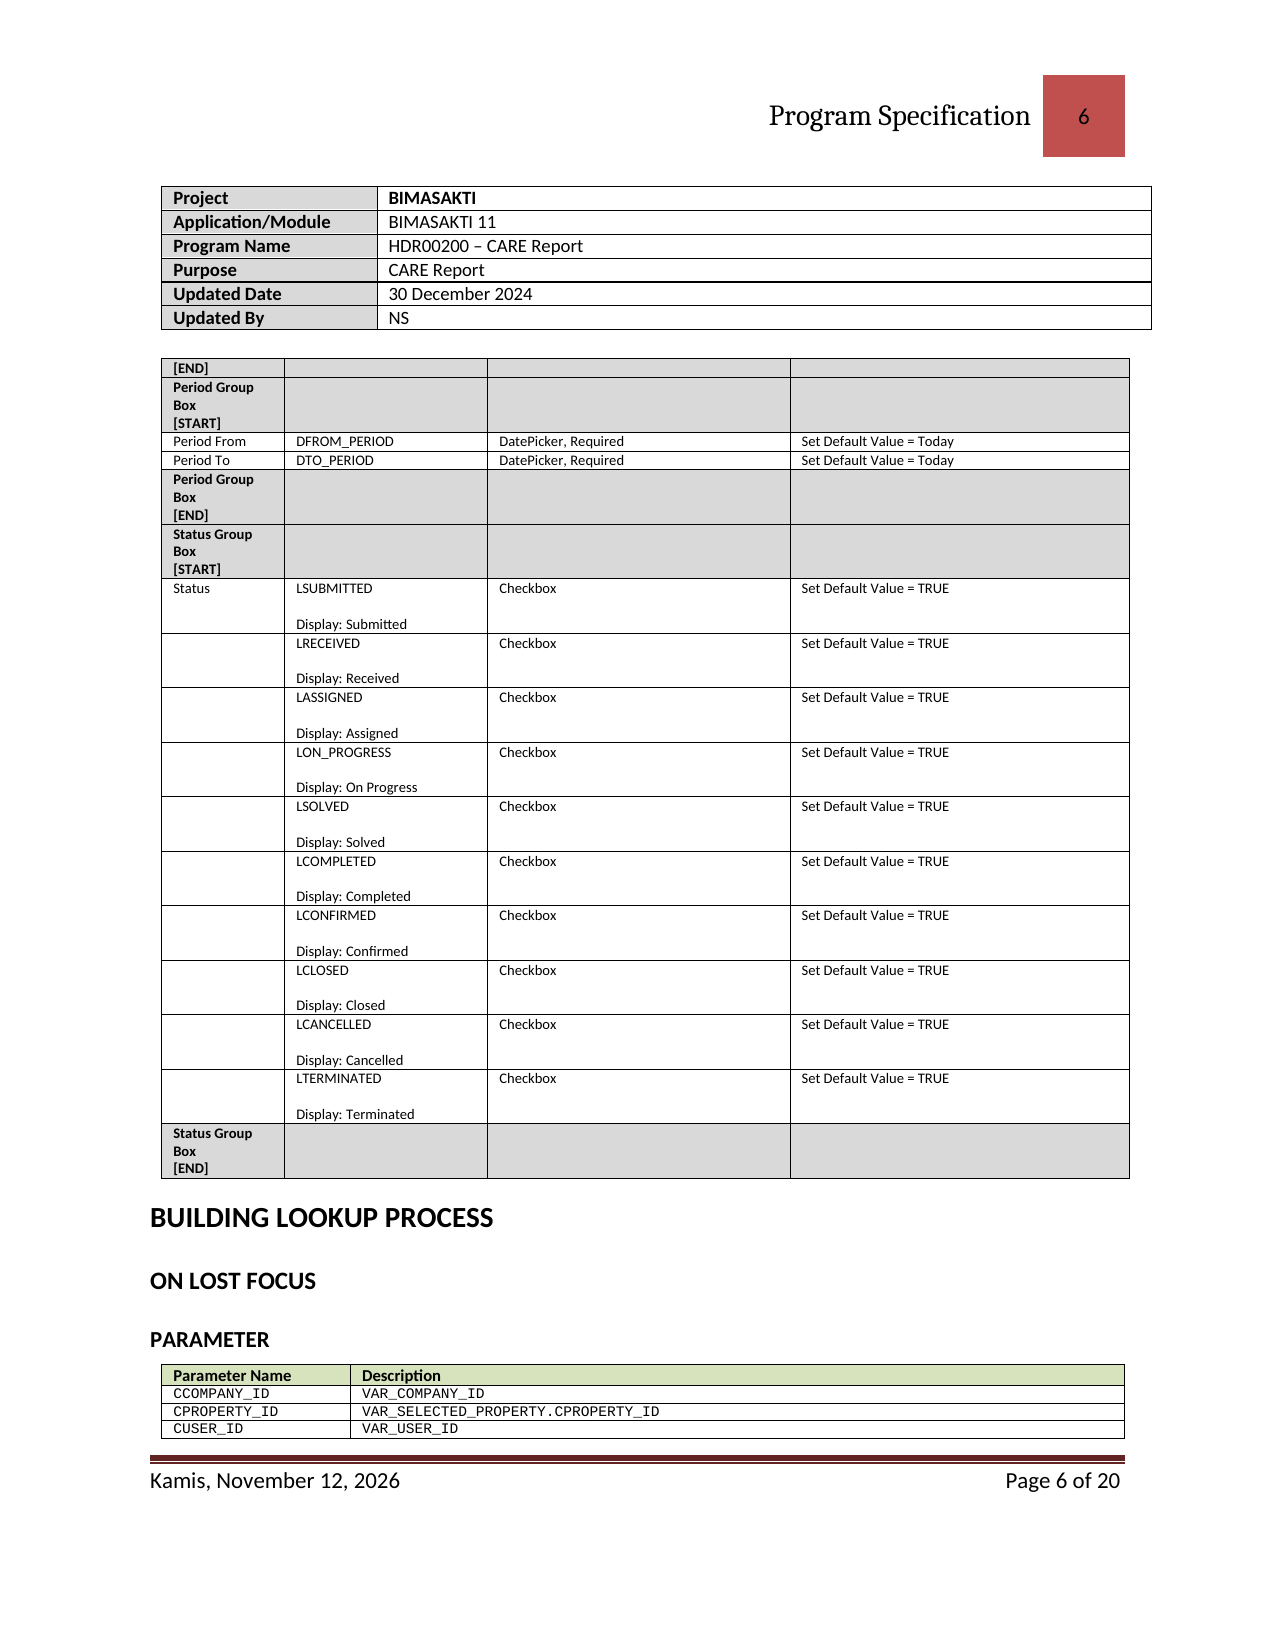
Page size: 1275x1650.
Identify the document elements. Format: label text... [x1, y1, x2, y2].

table_cell DatePicker, Required [488, 452, 790, 469]
table_cell Set Default Value = Today [791, 452, 1129, 469]
table_cell [285, 378, 487, 432]
table_cell Checkbox [488, 688, 790, 742]
table_cell DTO_PERIOD [285, 452, 487, 469]
table_cell Set Default Value = TRUE [791, 688, 1129, 742]
table_cell CPROPERTY_ID [162, 1404, 350, 1420]
table_cell Set Default Value = TRUE [791, 797, 1129, 851]
table_cell [162, 797, 284, 851]
table_cell [488, 470, 790, 524]
table_cell Period Group Box [START] [162, 378, 284, 432]
table_cell VAR_SELECTED_PROPERTY.CPROPERTY_ID [351, 1404, 1124, 1420]
table_cell LSUBMITTED Display: Submitted [285, 579, 487, 633]
table_header Parameter Name [162, 1365, 350, 1385]
table_cell Checkbox [488, 906, 790, 960]
table_cell [285, 525, 487, 578]
table_cell [162, 961, 284, 1014]
table_cell Set Default Value = TRUE [791, 852, 1129, 905]
table_cell [285, 1124, 487, 1178]
table_cell Set Default Value = TRUE [791, 961, 1129, 1014]
subtitle BUILDING LOOKUP PROCESS [150, 1199, 1125, 1235]
table_cell LCLOSED Display: Closed [285, 961, 487, 1014]
table_cell Checkbox [488, 1015, 790, 1069]
table_cell DatePicker, Required [488, 433, 790, 451]
table_cell Set Default Value = TRUE [791, 634, 1129, 687]
table_cell [791, 378, 1129, 432]
table_cell [791, 359, 1129, 377]
table_cell Period From [162, 433, 284, 451]
table_cell Checkbox [488, 743, 790, 796]
table_cell Checkbox [488, 852, 790, 905]
table_cell Set Default Value = TRUE [791, 906, 1129, 960]
table_cell LRECEIVED Display: Received [285, 634, 487, 687]
table_cell Set Default Value = Today [791, 433, 1129, 451]
table_cell LCONFIRMED Display: Confirmed [285, 906, 487, 960]
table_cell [162, 359, 284, 377]
table_cell Set Default Value = TRUE [791, 1070, 1129, 1123]
table_cell [488, 525, 790, 578]
table_cell [488, 359, 790, 377]
table_cell [791, 525, 1129, 578]
table_cell Status Group Box [START] [162, 525, 284, 578]
table_cell [162, 688, 284, 742]
table_cell Status Group Box [END] [162, 1124, 284, 1178]
table_cell [285, 470, 487, 524]
table_cell [162, 1070, 284, 1123]
table_cell VAR_COMPANY_ID [351, 1386, 1124, 1403]
table_cell [488, 378, 790, 432]
table_cell Checkbox [488, 1070, 790, 1123]
table_cell LSOLVED Display: Solved [285, 797, 487, 851]
table_cell Checkbox [488, 634, 790, 687]
table_cell Checkbox [488, 797, 790, 851]
table_cell LON_PROGRESS Display: On Progress [285, 743, 487, 796]
table_cell [791, 1124, 1129, 1178]
table_cell Set Default Value = TRUE [791, 743, 1129, 796]
table_cell LCOMPLETED Display: Completed [285, 852, 487, 905]
table_cell Set Default Value = TRUE [791, 579, 1129, 633]
table_cell [285, 359, 487, 377]
table_cell VAR_USER_ID [351, 1421, 1124, 1438]
table_cell [162, 852, 284, 905]
table_cell LTERMINATED Display: Terminated [285, 1070, 487, 1123]
table_cell LASSIGNED Display: Assigned [285, 688, 487, 742]
table_cell Checkbox [488, 961, 790, 1014]
table_cell Checkbox [488, 579, 790, 633]
table_cell Status [162, 579, 284, 633]
table_cell [162, 634, 284, 687]
subtitle PARAMETER [150, 1325, 1125, 1353]
table_header Description [351, 1365, 1124, 1385]
table_cell Set Default Value = TRUE [791, 1015, 1129, 1069]
table_cell [162, 743, 284, 796]
table_cell [162, 906, 284, 960]
table_cell CUSER_ID [162, 1421, 350, 1438]
table_cell [791, 470, 1129, 524]
table_cell [162, 1015, 284, 1069]
table_cell CCOMPANY_ID [162, 1386, 350, 1403]
table_cell [488, 1124, 790, 1178]
table_cell Period To [162, 452, 284, 469]
subtitle ON LOST FOCUS [150, 1265, 1125, 1296]
table_cell LCANCELLED Display: Cancelled [285, 1015, 487, 1069]
table_cell DFROM_PERIOD [285, 433, 487, 451]
table_cell Period Group Box [END] [162, 470, 284, 524]
